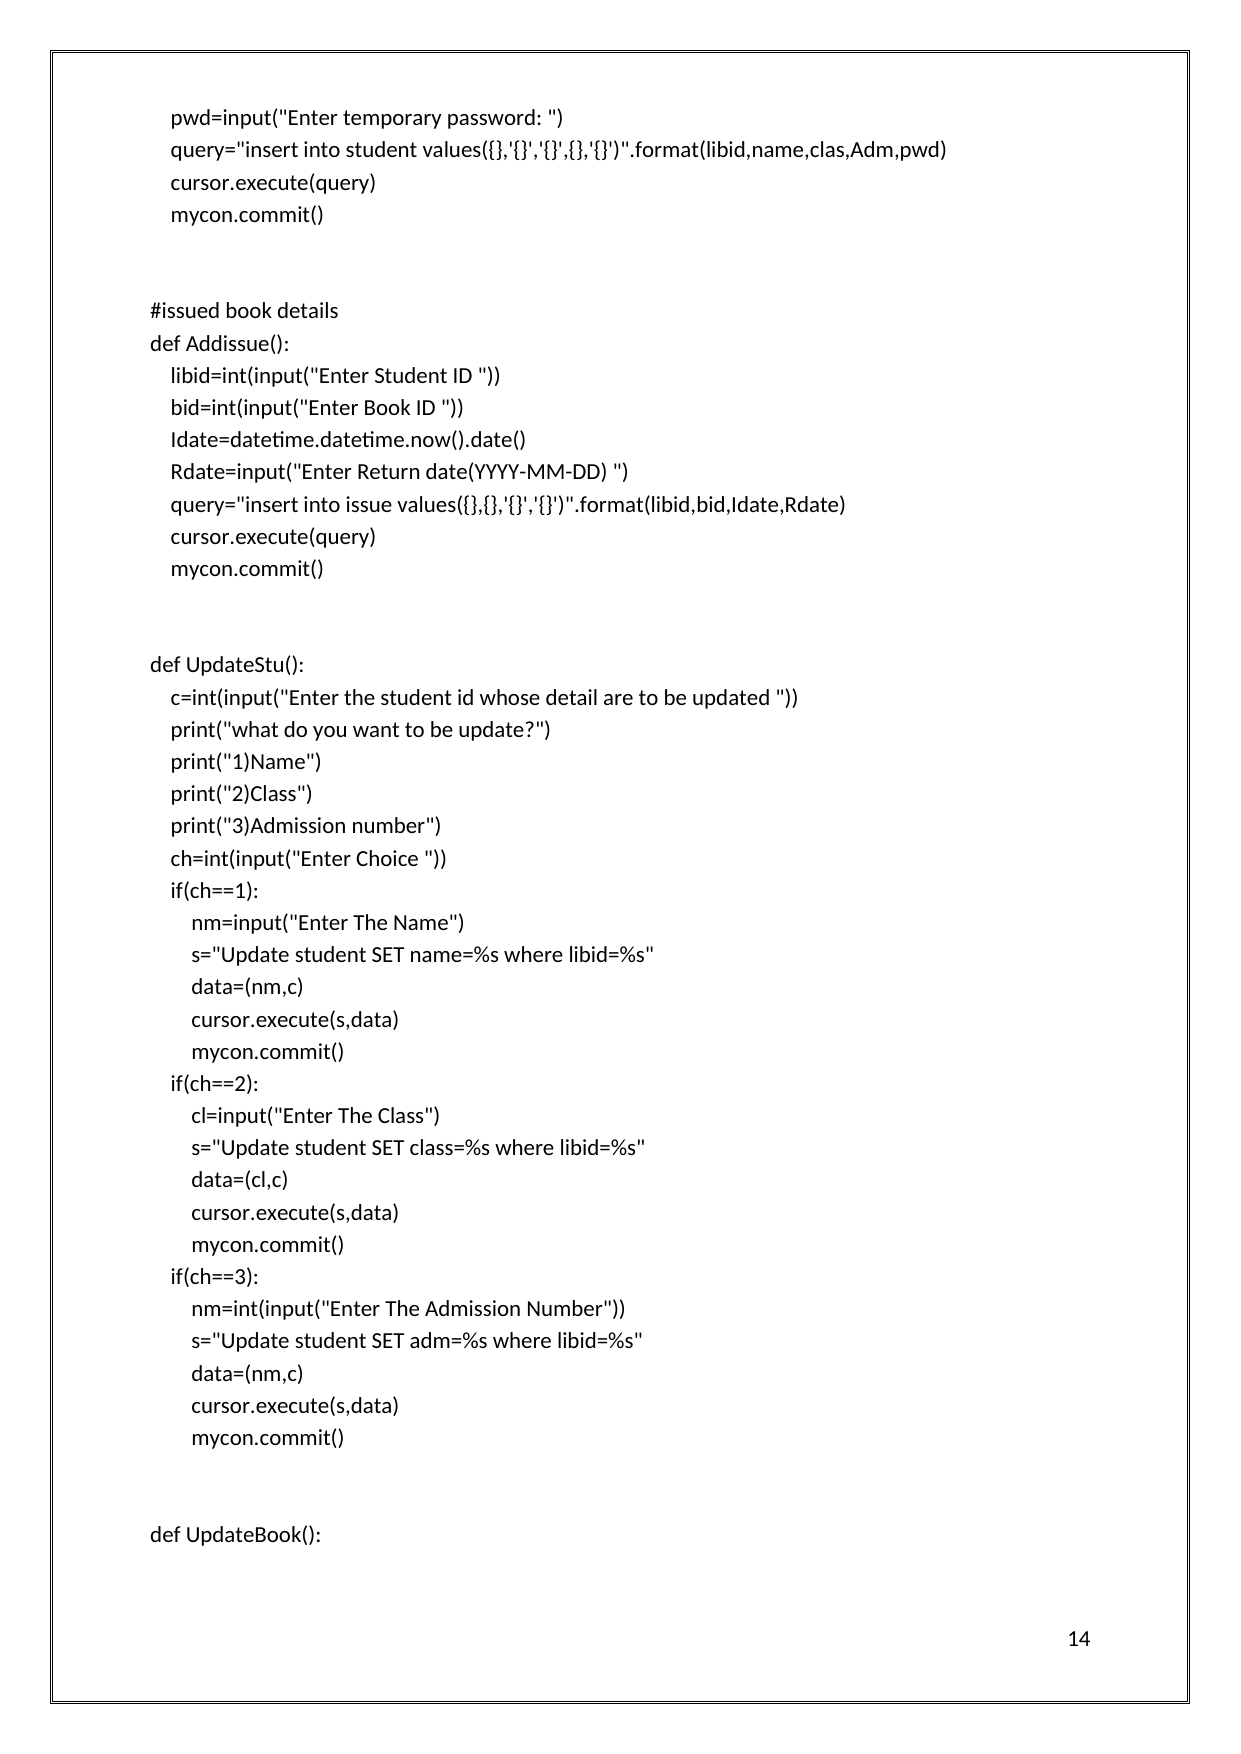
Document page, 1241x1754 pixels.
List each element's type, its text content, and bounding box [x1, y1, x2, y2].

text print("what do you want to be update?") [150, 715, 1090, 743]
text data=(cl,c) [150, 1166, 1090, 1194]
text mycon.commit() [150, 1423, 1090, 1451]
text data=(nm,c) [150, 1359, 1090, 1387]
text Rdate=input("Enter Return date(YYYY-MM-DD) ") [150, 457, 1090, 486]
text #issued book details [150, 297, 1090, 324]
text mycon.commit() [150, 1037, 1090, 1065]
text cl=input("Enter The Class") [150, 1101, 1090, 1129]
text print("3)Admission number") [150, 812, 1090, 839]
text nm=input("Enter The Name") [150, 908, 1090, 936]
text mycon.commit() [150, 554, 1090, 582]
text cursor.execute(s,data) [150, 1005, 1090, 1033]
text def Addissue(): [150, 329, 1090, 357]
text ch=int(input("Enter Choice ")) [150, 844, 1090, 872]
text s="Update student SET class=%s where libid=%s" [150, 1133, 1090, 1161]
text if(ch==2): [150, 1069, 1090, 1097]
text libid=int(input("Enter Student ID ")) [150, 361, 1090, 389]
text query="insert into issue values({},{},'{}','{}')".format(libid,bid,Idate,Rdate) [150, 490, 1090, 518]
text s="Update student SET name=%s where libid=%s" [150, 940, 1090, 968]
text bid=int(input("Enter Book ID ")) [150, 393, 1090, 421]
text data=(nm,c) [150, 972, 1090, 1001]
text s="Update student SET adm=%s where libid=%s" [150, 1327, 1090, 1354]
text def UpdateBook(): [150, 1520, 1090, 1548]
text c=int(input("Enter the student id whose detail are to be updated ")) [150, 683, 1090, 711]
text if(ch==3): [150, 1262, 1090, 1290]
text pwd=input("Enter temporary password: ") [150, 103, 1090, 131]
text cursor.execute(s,data) [150, 1198, 1090, 1226]
text cursor.execute(query) [150, 522, 1090, 550]
text if(ch==1): [150, 876, 1090, 904]
text nm=int(input("Enter The Admission Number")) [150, 1294, 1090, 1322]
text mycon.commit() [150, 200, 1090, 228]
text print("2)Class") [150, 779, 1090, 807]
text query="insert into student values({},'{}','{}',{},'{}')".format(libid,name,clas,Adm,pwd) [150, 136, 1090, 164]
text cursor.execute(query) [150, 168, 1090, 196]
text Idate=datetime.datetime.now().date() [150, 425, 1090, 453]
text def UpdateStu(): [150, 651, 1090, 679]
text cursor.execute(s,data) [150, 1391, 1090, 1419]
text mycon.commit() [150, 1230, 1090, 1258]
text print("1)Name") [150, 747, 1090, 775]
